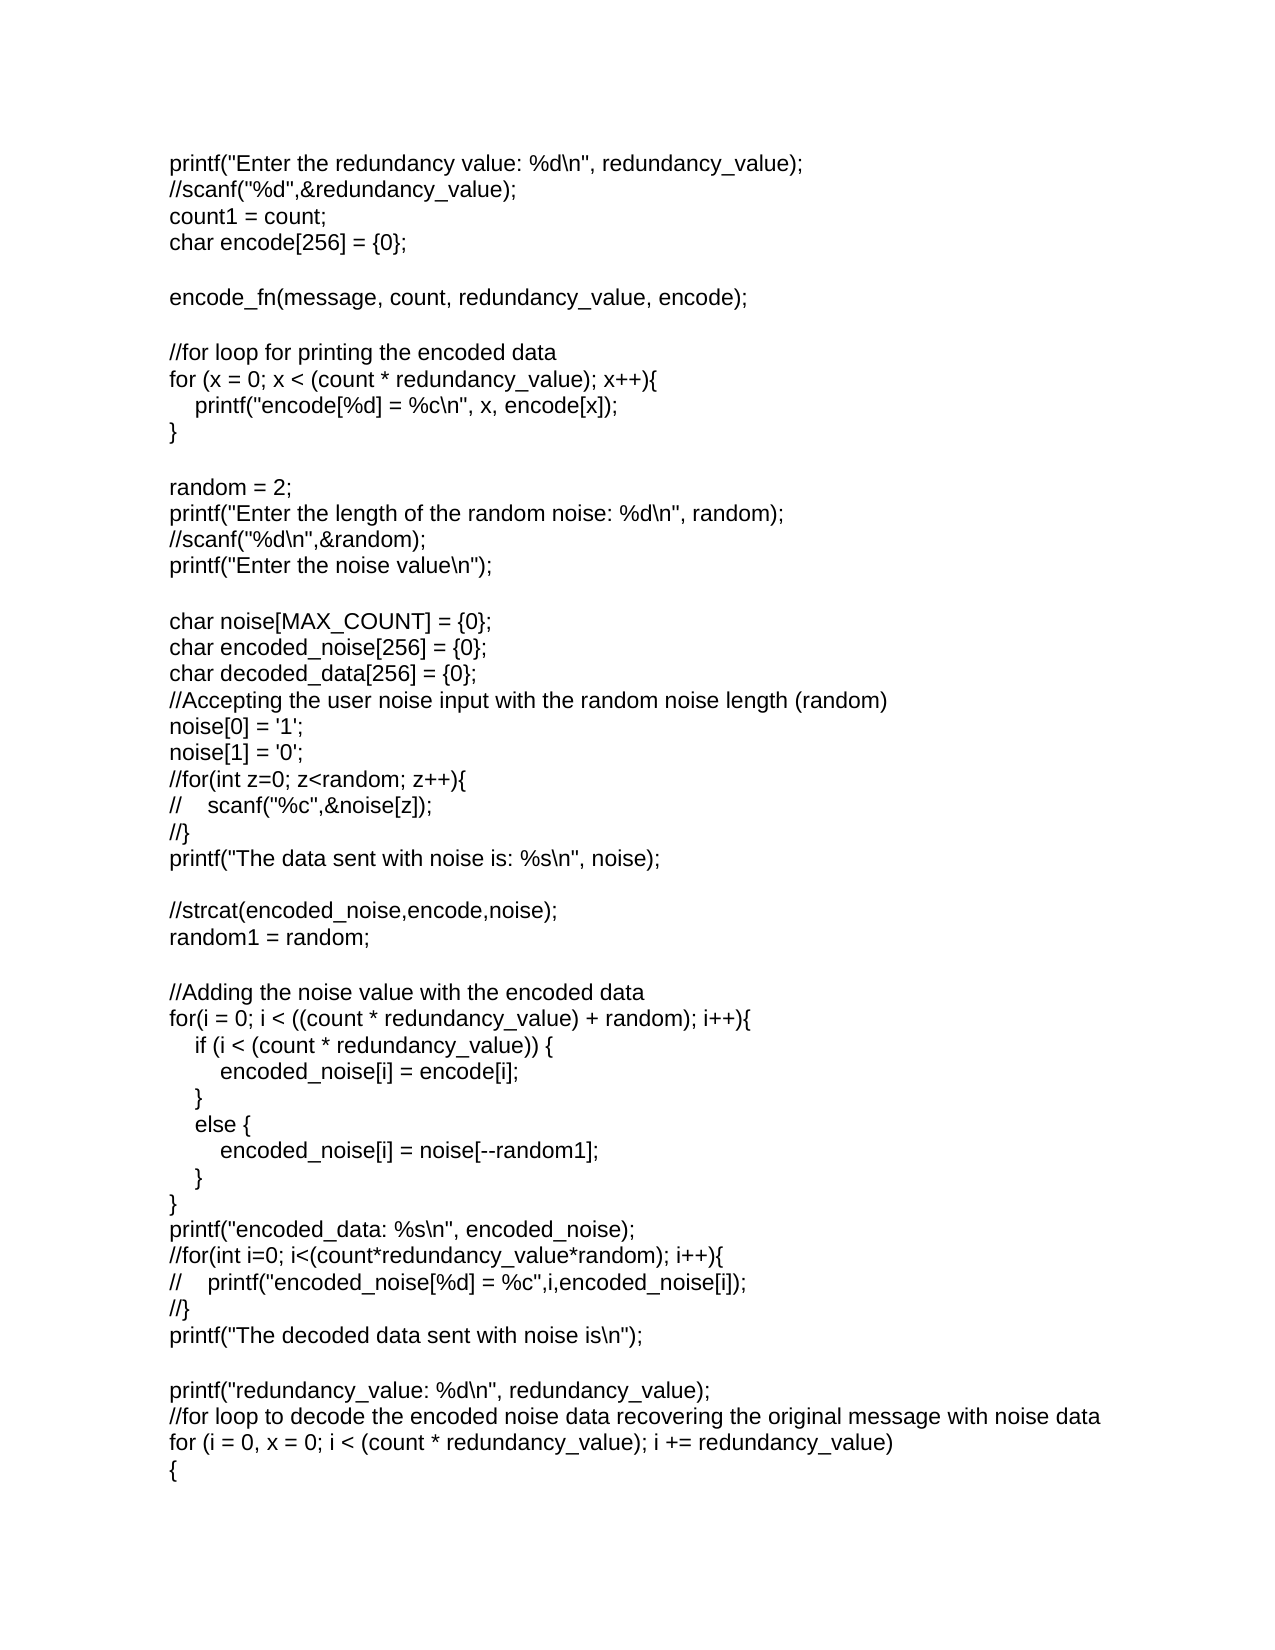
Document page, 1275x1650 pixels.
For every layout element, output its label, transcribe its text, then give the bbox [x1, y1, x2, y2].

text //for(int i=0; i<(count*redundancy_value*random); i++){ [150, 1242, 1125, 1269]
text encoded_noise[i] = encode[i]; [150, 1058, 1125, 1084]
text for (i = 0, x = 0; i < (count * redundancy_value); i += redundancy_value) [150, 1429, 1125, 1456]
text //scanf("%d\n",&random); [150, 526, 1125, 552]
text random1 = random; [150, 924, 1125, 950]
text // printf("encoded_noise[%d] = %c",i,encoded_noise[i]); [150, 1269, 1125, 1295]
text random = 2; [150, 473, 1125, 500]
text char encoded_noise[256] = {0}; [150, 634, 1125, 660]
text encode_fn(message, count, redundancy_value, encode); [150, 284, 1125, 311]
text //} [150, 1295, 1125, 1322]
text printf("Enter the redundancy value: %d\n", redundancy_value); [150, 150, 1125, 176]
text else { [150, 1111, 1125, 1137]
text } [150, 418, 1125, 445]
text //} [150, 818, 1125, 845]
text encoded_noise[i] = noise[--random1]; [150, 1137, 1125, 1163]
text printf("redundancy_value: %d\n", redundancy_value); [150, 1377, 1125, 1403]
text printf("Enter the length of the random noise: %d\n", random); [150, 500, 1125, 526]
text count1 = count; [150, 203, 1125, 229]
text noise[0] = '1'; [150, 713, 1125, 739]
text //scanf("%d",&redundancy_value); [150, 176, 1125, 203]
text for(i = 0; i < ((count * redundancy_value) + random); i++){ [150, 1005, 1125, 1032]
text //Accepting the user noise input with the random noise length (random) [150, 687, 1125, 713]
text //for loop for printing the encoded data [150, 339, 1125, 366]
text //for loop to decode the encoded noise data recovering the original message with noise data [150, 1403, 1125, 1429]
text printf("The data sent with noise is: %s\n", noise); [150, 845, 1125, 871]
text if (i < (count * redundancy_value)) { [150, 1032, 1125, 1058]
text printf("encoded_data: %s\n", encoded_noise); [150, 1216, 1125, 1242]
text printf("Enter the noise value\n"); [150, 552, 1125, 579]
text //strcat(encoded_noise,encode,noise); [150, 897, 1125, 924]
text printf("The decoded data sent with noise is\n"); [150, 1322, 1125, 1348]
text } [150, 1163, 1125, 1190]
text } [150, 1084, 1125, 1111]
text char encode[256] = {0}; [150, 229, 1125, 255]
text // scanf("%c",&noise[z]); [150, 792, 1125, 818]
text char decoded_data[256] = {0}; [150, 660, 1125, 687]
text } [150, 1190, 1125, 1216]
text { [150, 1456, 1125, 1482]
text //Adding the noise value with the encoded data [150, 979, 1125, 1005]
text for (x = 0; x < (count * redundancy_value); x++){ [150, 366, 1125, 392]
text char noise[MAX_COUNT] = {0}; [150, 608, 1125, 634]
text noise[1] = '0'; [150, 739, 1125, 766]
text //for(int z=0; z<random; z++){ [150, 766, 1125, 792]
text printf("encode[%d] = %c\n", x, encode[x]); [150, 392, 1125, 418]
